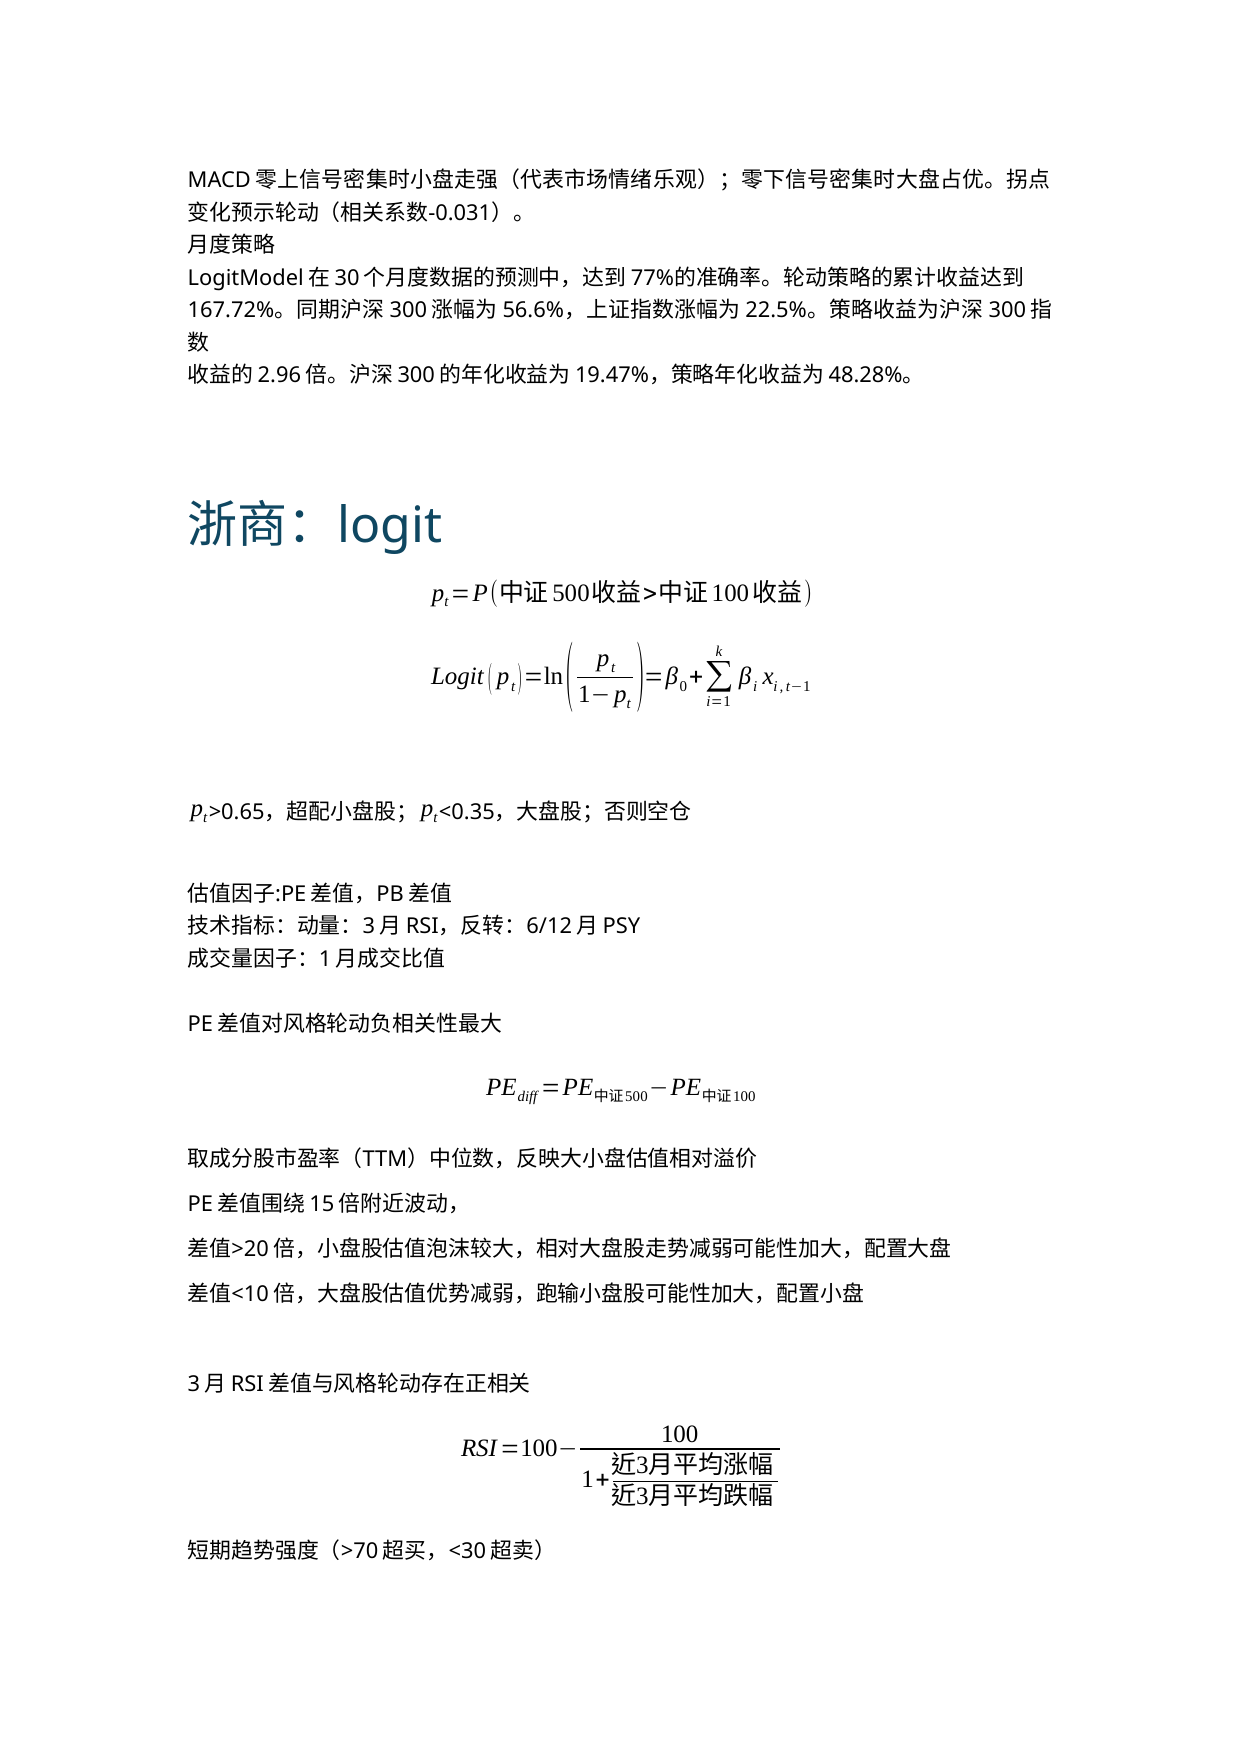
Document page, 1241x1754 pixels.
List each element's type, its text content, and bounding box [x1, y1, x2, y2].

text 估值因子:PE差值，PB差值 [187, 875, 1053, 908]
text 月度策略 [187, 227, 1053, 259]
text PE差值对风格轮动负相关性最大 [187, 1005, 1053, 1038]
text 差值<10倍，大盘股估值优势减弱，跑输小盘股可能性加大，配置小盘 [187, 1275, 1053, 1308]
subtitle 浙商：logit [187, 472, 1053, 569]
text MACD零上信号密集时小盘走强（代表市场情绪乐观）；零下信号密集时大盘占优。拐点变化预示轮动（相关系数-0.031）。 [187, 162, 1053, 227]
text 167.72%。同期沪深300涨幅为56.6%，上证指数涨幅为22.5%。策略收益为沪深300指数 [187, 292, 1053, 357]
text PE差值围绕15倍附近波动， [187, 1185, 1053, 1218]
text 取成分股市盈率（TTM）中位数，反映大小盘估值相对溢价 [187, 1140, 1053, 1173]
text 技术指标：动量：3月RSI，反转：6/12月PSY [187, 908, 1053, 940]
text 差值>20倍，小盘股估值泡沫较大，相对大盘股走势减弱可能性加大，配置大盘 [187, 1230, 1053, 1263]
text >0.65，超配小盘股；<0.35，大盘股；否则空仓 [187, 778, 1053, 843]
text 成交量因子：1月成交比值 [187, 940, 1053, 973]
text LogitModel在30个月度数据的预测中，达到77%的准确率。轮动策略的累计收益达到 [187, 259, 1053, 292]
text 收益的2.96倍。沪深300的年化收益为19.47%，策略年化收益为48.28%。 [187, 357, 1053, 389]
text 3月RSI差值与风格轮动存在正相关 [187, 1365, 1053, 1398]
text 短期趋势强度（>70超买，<30超卖） [187, 1533, 1053, 1565]
